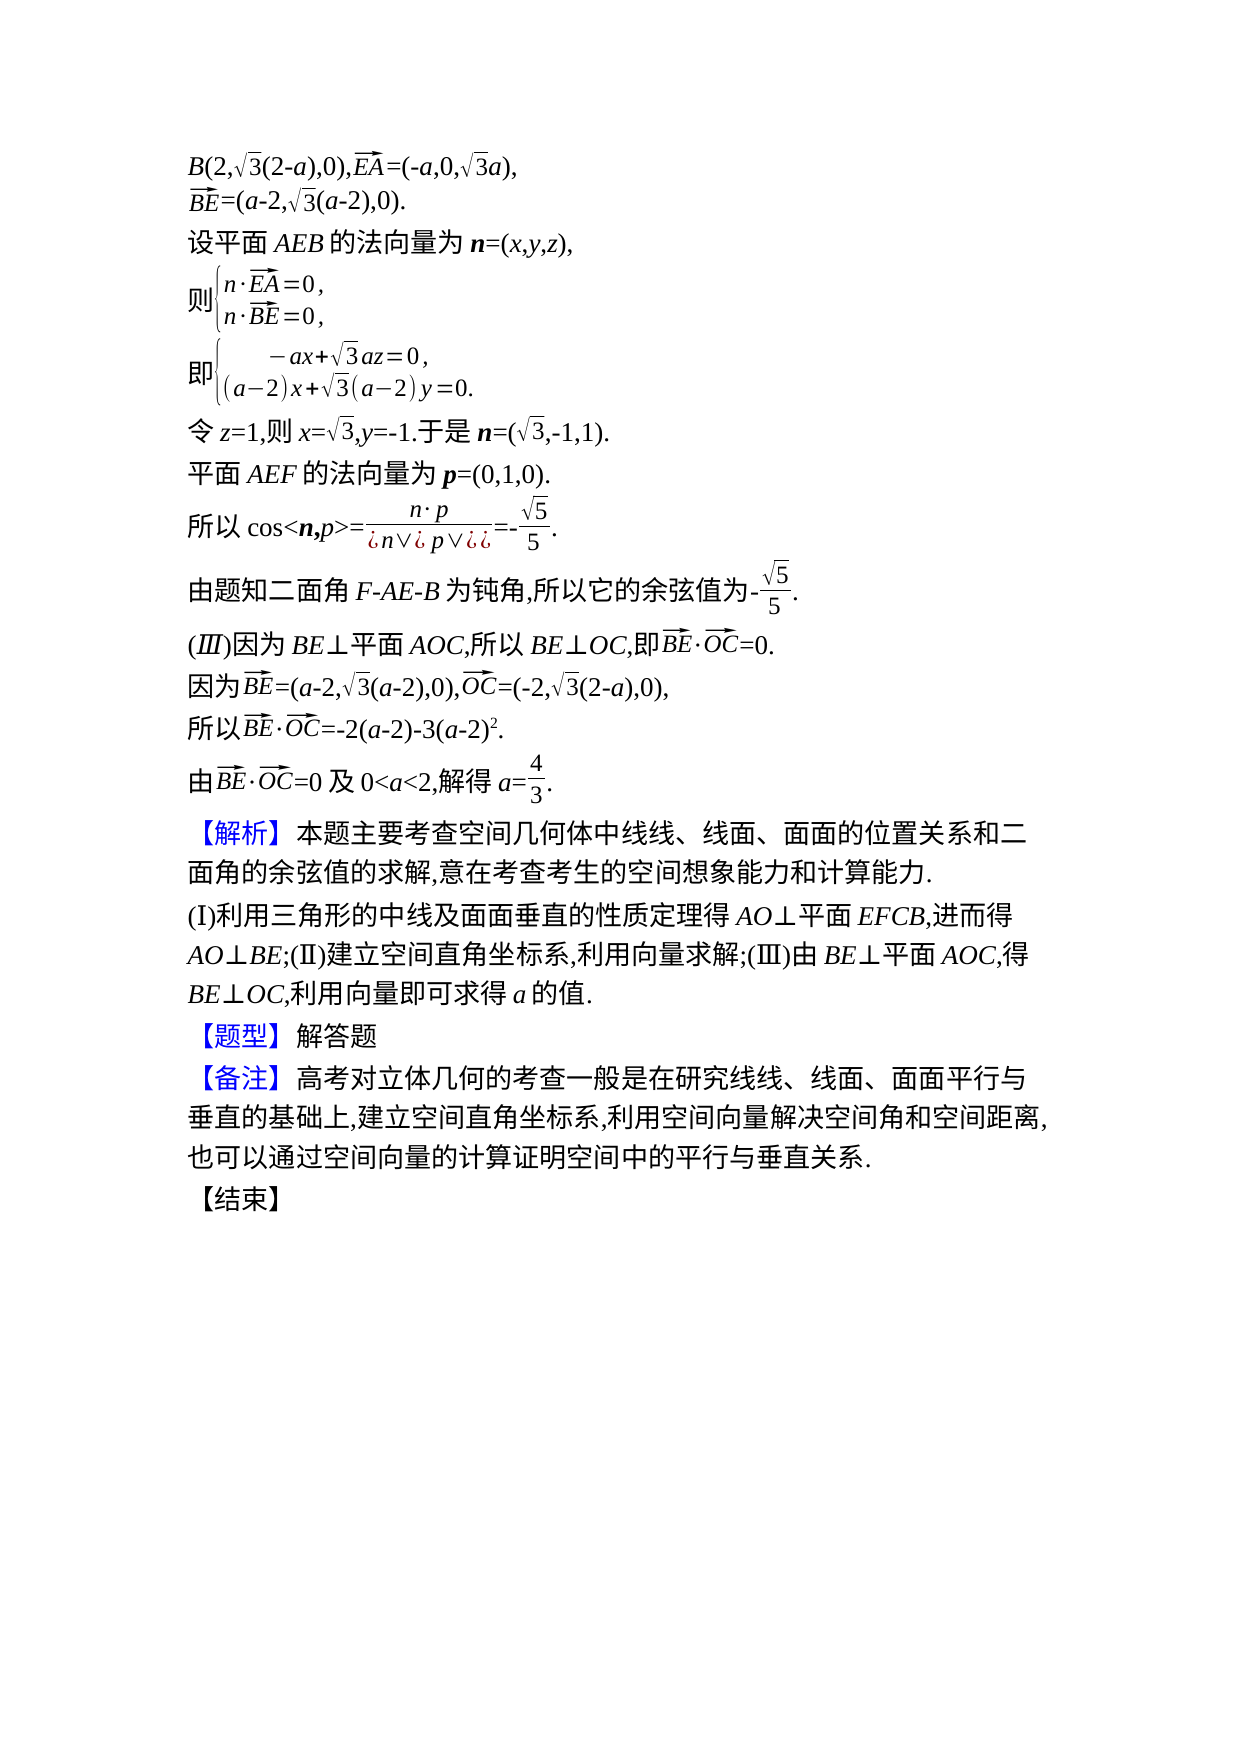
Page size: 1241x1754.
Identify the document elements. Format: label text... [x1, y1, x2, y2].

text (Ⅰ)利用三角形的中线及面面垂直的性质定理得AO⊥平面EFCB,进而得AO⊥BE;(Ⅱ)建立空间直角坐标系,利用向量求解;(Ⅲ)由BE⊥平面AOC,得BE⊥OC,利用向量即可求得a的值. [187, 894, 1053, 1011]
text 因为=(a-2,(a-2),0),=(-2,(2-a),0), [187, 665, 1053, 704]
text 设平面AEB的法向量为n=(x,y,z), [187, 221, 1053, 261]
text 平面AEF的法向量为p=(0,1,0). [187, 452, 1053, 491]
text 由·=0及0<a<2,解得a=. [187, 750, 1053, 809]
text 所以cos<n,p>==-. [187, 494, 1053, 555]
text 【解析】本题主要考查空间几何体中线线、线面、面面的位置关系和二面角的余弦值的求解,意在考查考生的空间想象能力和计算能力. [187, 812, 1053, 891]
text 【结束】 [187, 1178, 1053, 1217]
text B(2,(2-a),0),=(-a,0,a), [187, 150, 1053, 181]
text =(a-2,(a-2),0). [187, 184, 1053, 218]
text 所以·=-2(a-2)-3(a-2)2. [187, 707, 1053, 747]
text 令z=1,则x=,y=-1.于是n=(,-1,1). [187, 409, 1053, 449]
text 由题知二面角F-AE-B为钝角,所以它的余弦值为-. [187, 558, 1053, 619]
text 【题型】解答题 [187, 1014, 1053, 1054]
text 即 [187, 337, 1053, 406]
text 【备注】高考对立体几何的考查一般是在研究线线、线面、面面平行与垂直的基础上,建立空间直角坐标系,利用空间向量解决空间角和空间距离,也可以通过空间向量的计算证明空间中的平行与垂直关系. [187, 1057, 1053, 1175]
text (Ⅲ)因为BE⊥平面AOC,所以BE⊥OC,即·=0. [187, 623, 1053, 662]
text 则 [187, 264, 1053, 333]
